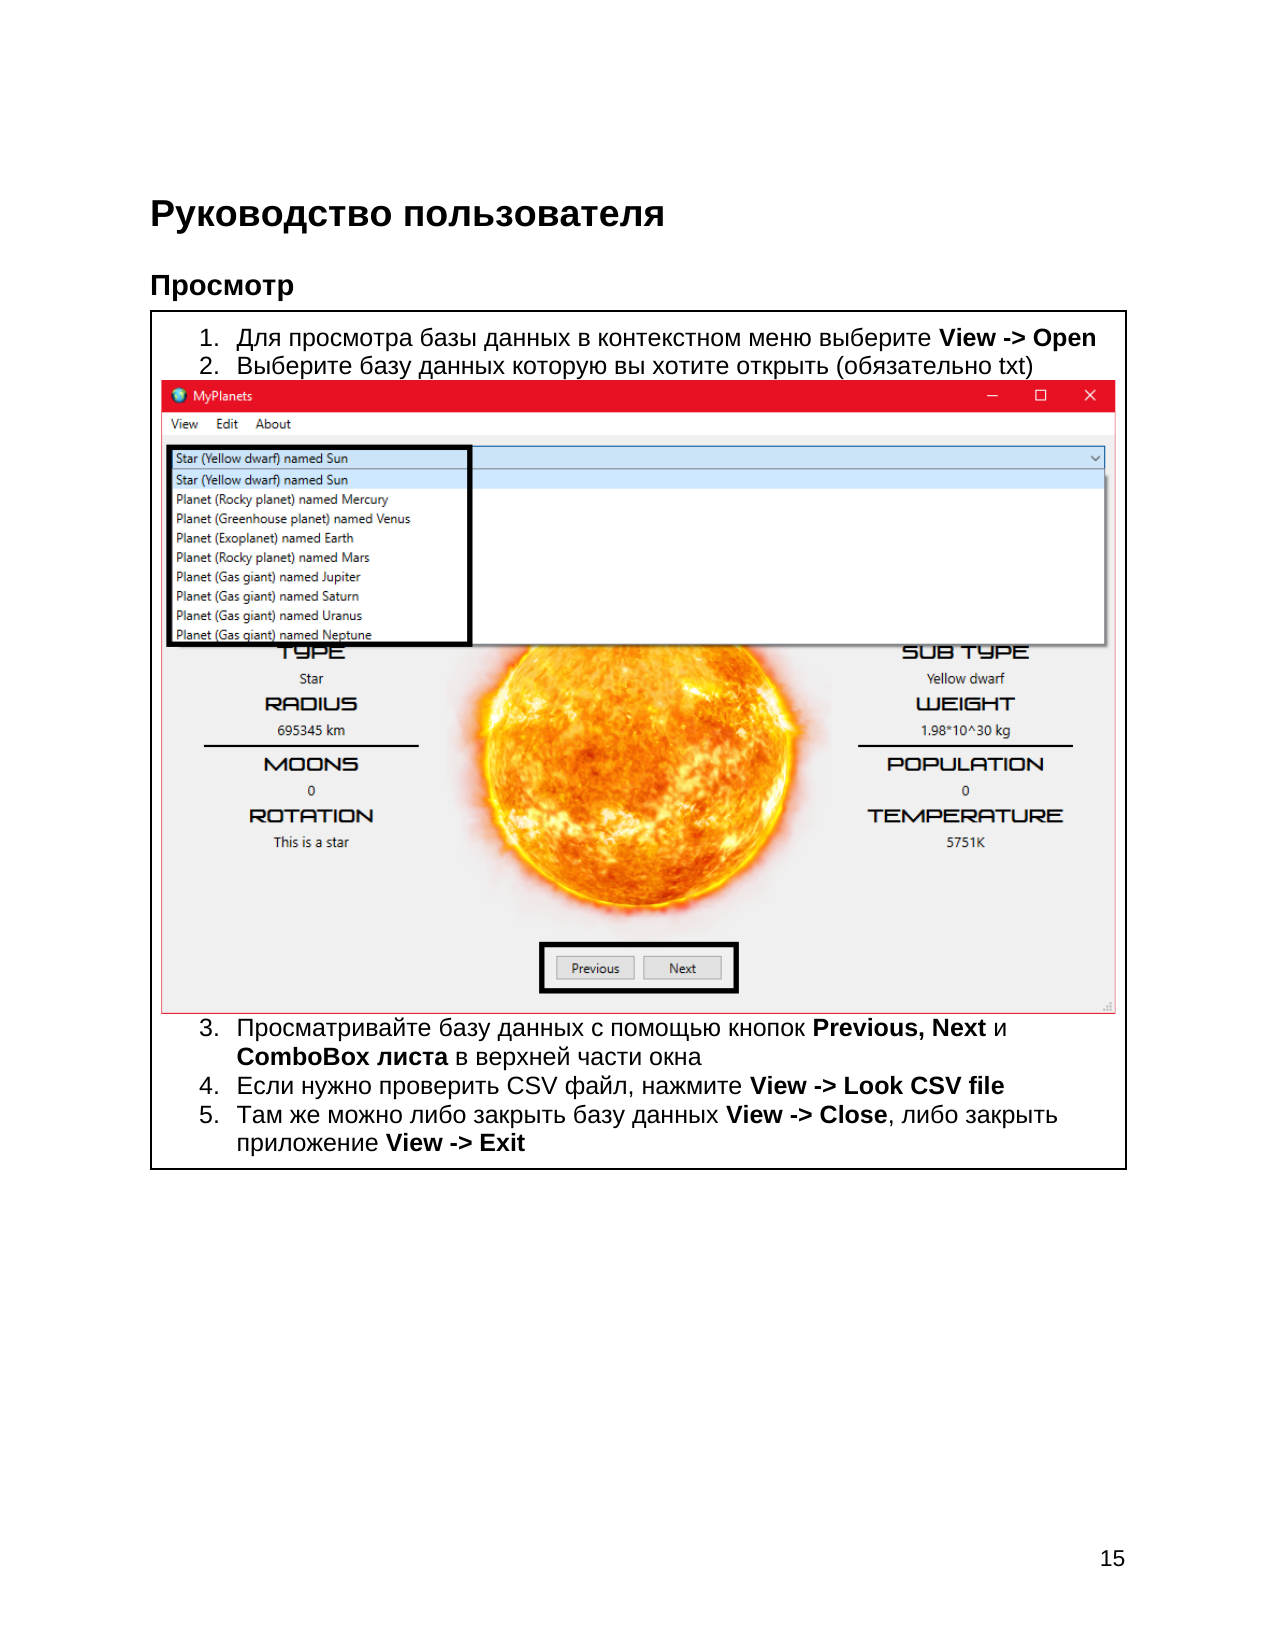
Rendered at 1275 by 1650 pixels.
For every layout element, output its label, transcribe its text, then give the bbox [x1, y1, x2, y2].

subtitle Просмотр [150, 268, 1125, 302]
subtitle Руководство пользователя [150, 192, 1125, 235]
table_header Для просмотра базы данных в контекстном меню выберите View -> Open Выберите базу данных которую вы хотите открыть (обязательно txt) Просматривайте базу данных с помощью кнопок Previous, Next и ComboBox листа в верхней части окна Если нужно проверить CSV файл, нажмите View -> Look CSV file Там же можно либо закрыть базу данных View -> Close, либо закрыть приложение View -> Exit [152, 312, 1125, 1167]
picture [161, 380, 1116, 1014]
